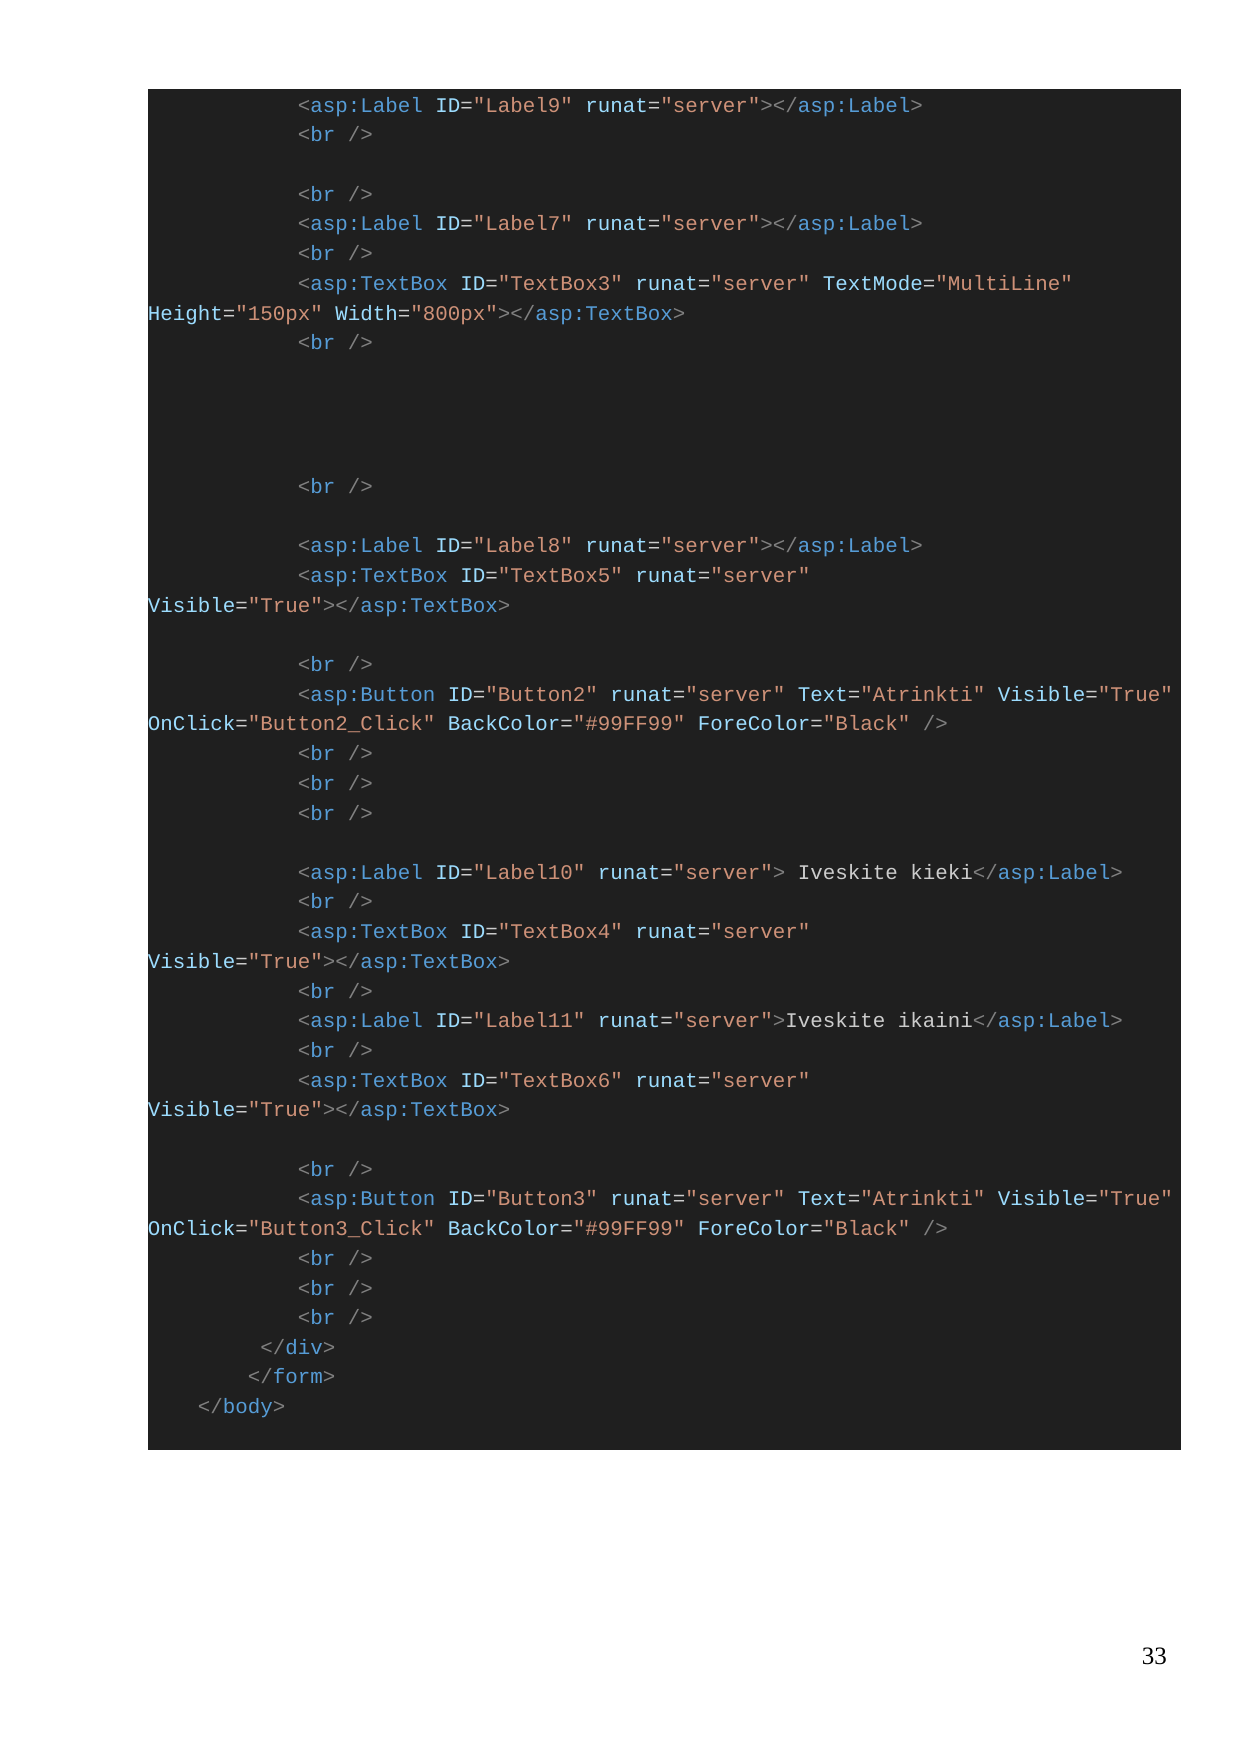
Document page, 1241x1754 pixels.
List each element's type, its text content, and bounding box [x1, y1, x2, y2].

text <asp:Label ID="Label11" runat="server">Iveskite ikaini</asp:Label> [148, 1004, 1181, 1034]
text <br /> [148, 974, 1181, 1004]
text <br /> [148, 1242, 1181, 1271]
text <br /> [148, 237, 1181, 267]
text <asp:TextBox ID="TextBox4" runat="server" Visible="True"></asp:TextBox> [148, 915, 1181, 974]
text <br /> [148, 118, 1181, 148]
text </form> [148, 1361, 1181, 1390]
text <br /> [148, 1271, 1181, 1301]
text <br /> [148, 326, 1181, 356]
text <asp:TextBox ID="TextBox3" runat="server" TextMode="MultiLine" Height="150px" Width="800px"></asp:TextBox> [148, 267, 1181, 326]
text <br /> [148, 767, 1181, 796]
text <asp:Button ID="Button2" runat="server" Text="Atrinkti" Visible="True" OnClick="Button2_Click" BackColor="#99FF99" ForeColor="Black" /> [148, 678, 1181, 737]
text <br /> [148, 648, 1181, 678]
text <br /> [148, 1153, 1181, 1182]
text <br /> [148, 886, 1181, 915]
text <br /> [148, 470, 1181, 499]
text <asp:TextBox ID="TextBox5" runat="server" Visible="True"></asp:TextBox> [148, 559, 1181, 618]
text <br /> [148, 1301, 1181, 1331]
text <asp:Label ID="Label9" runat="server"></asp:Label> [148, 89, 1181, 118]
text </div> [148, 1331, 1181, 1361]
text </body> [148, 1390, 1181, 1420]
text <asp:Label ID="Label10" runat="server"> Iveskite kieki</asp:Label> [148, 856, 1181, 886]
text <asp:TextBox ID="TextBox6" runat="server" Visible="True"></asp:TextBox> [148, 1064, 1181, 1123]
text <asp:Label ID="Label7" runat="server"></asp:Label> [148, 207, 1181, 237]
text <br /> [148, 1034, 1181, 1064]
text <br /> [148, 178, 1181, 207]
text <asp:Label ID="Label8" runat="server"></asp:Label> [148, 529, 1181, 559]
text <asp:Button ID="Button3" runat="server" Text="Atrinkti" Visible="True" OnClick="Button3_Click" BackColor="#99FF99" ForeColor="Black" /> [148, 1182, 1181, 1242]
text <br /> [148, 737, 1181, 767]
text <br /> [148, 796, 1181, 826]
